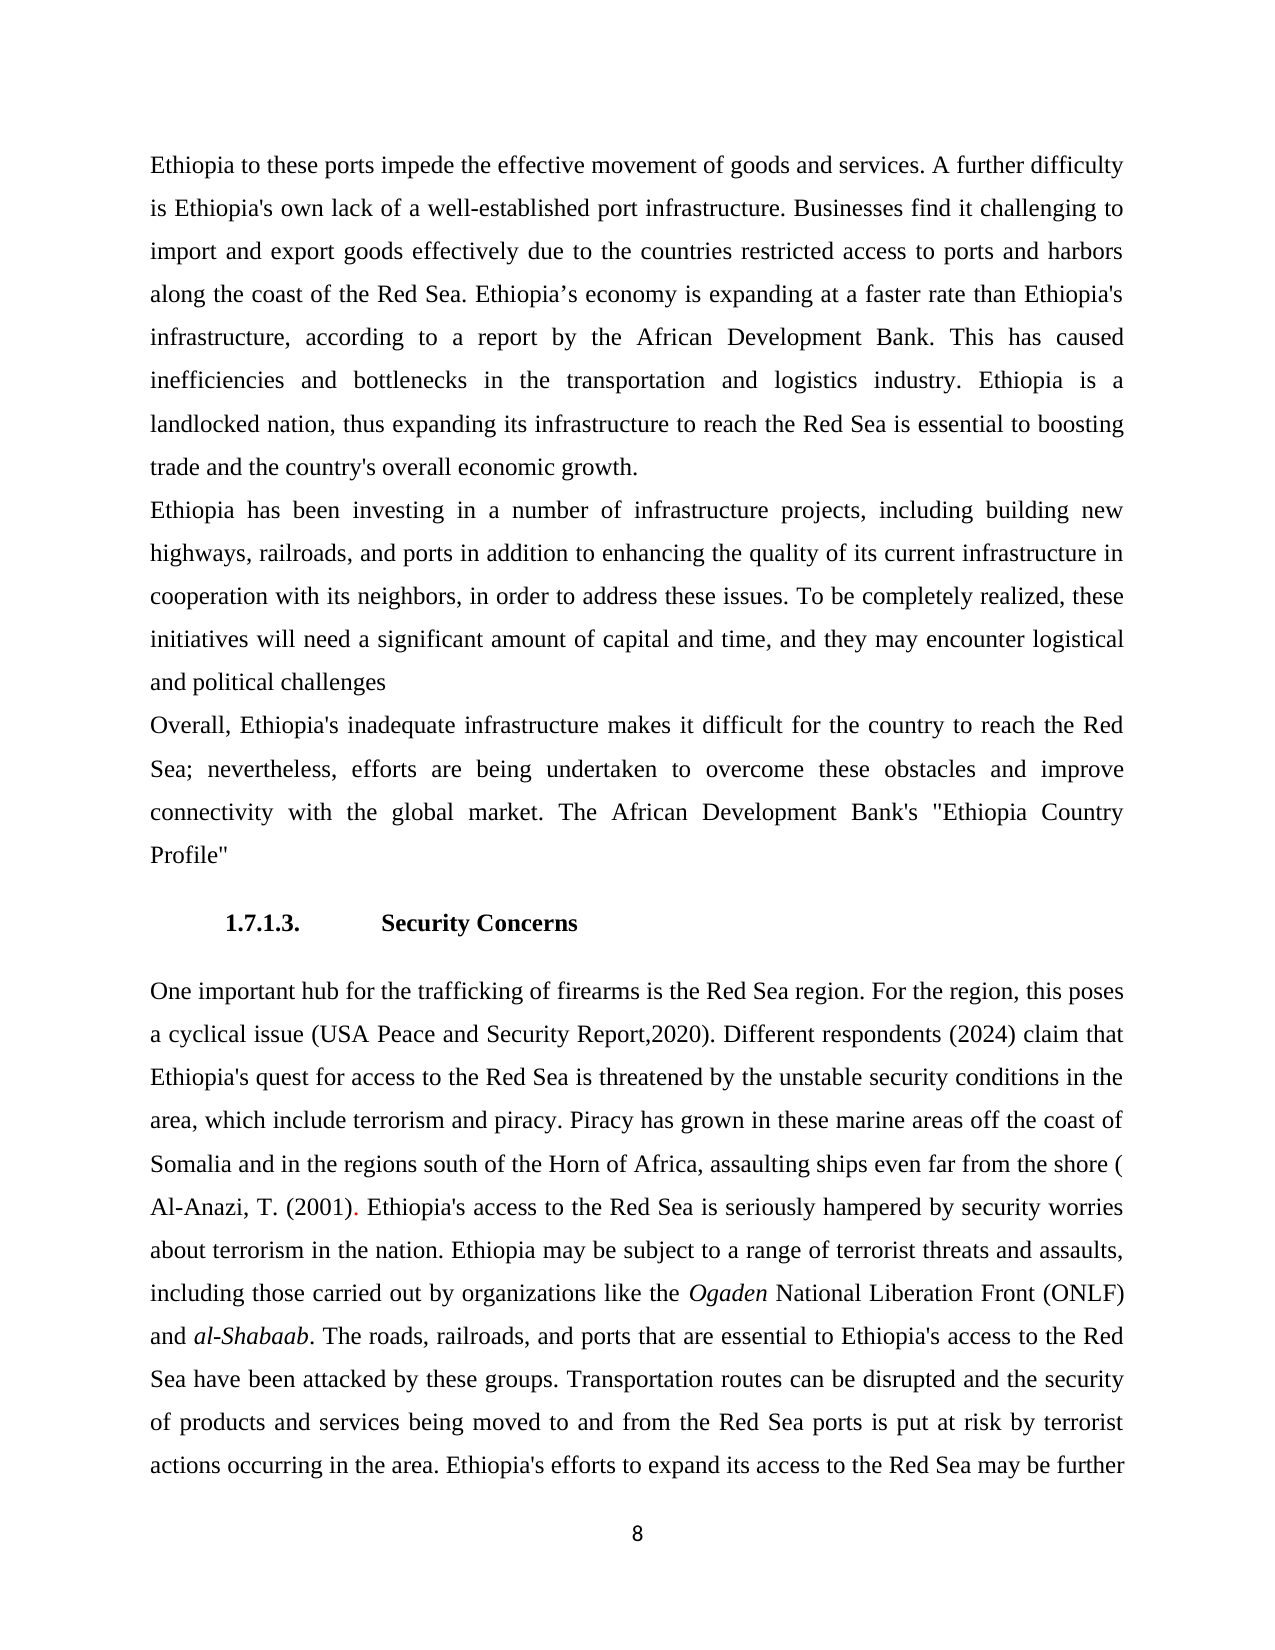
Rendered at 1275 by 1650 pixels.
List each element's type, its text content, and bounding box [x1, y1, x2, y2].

list Security Concerns [225, 908, 1125, 937]
text Overall, Ethiopia's inadequate infrastructure makes it difficult for the country to reach the Red Sea; nevertheless, efforts are being undertaken to overcome these obstacles and improve connectivity with the global market. The African Development Bank's "Ethiopia Country Profile" [150, 711, 1125, 869]
text Ethiopia has been investing in a number of infrastructure projects, including building new highways, railroads, and ports in addition to enhancing the quality of its current infrastructure in cooperation with its neighbors, in order to address these issues. To be completely realized, these initiatives will need a significant amount of capital and time, and they may encounter logistical and political challenges [150, 495, 1125, 696]
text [150, 150, 1125, 481]
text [150, 976, 1125, 1479]
